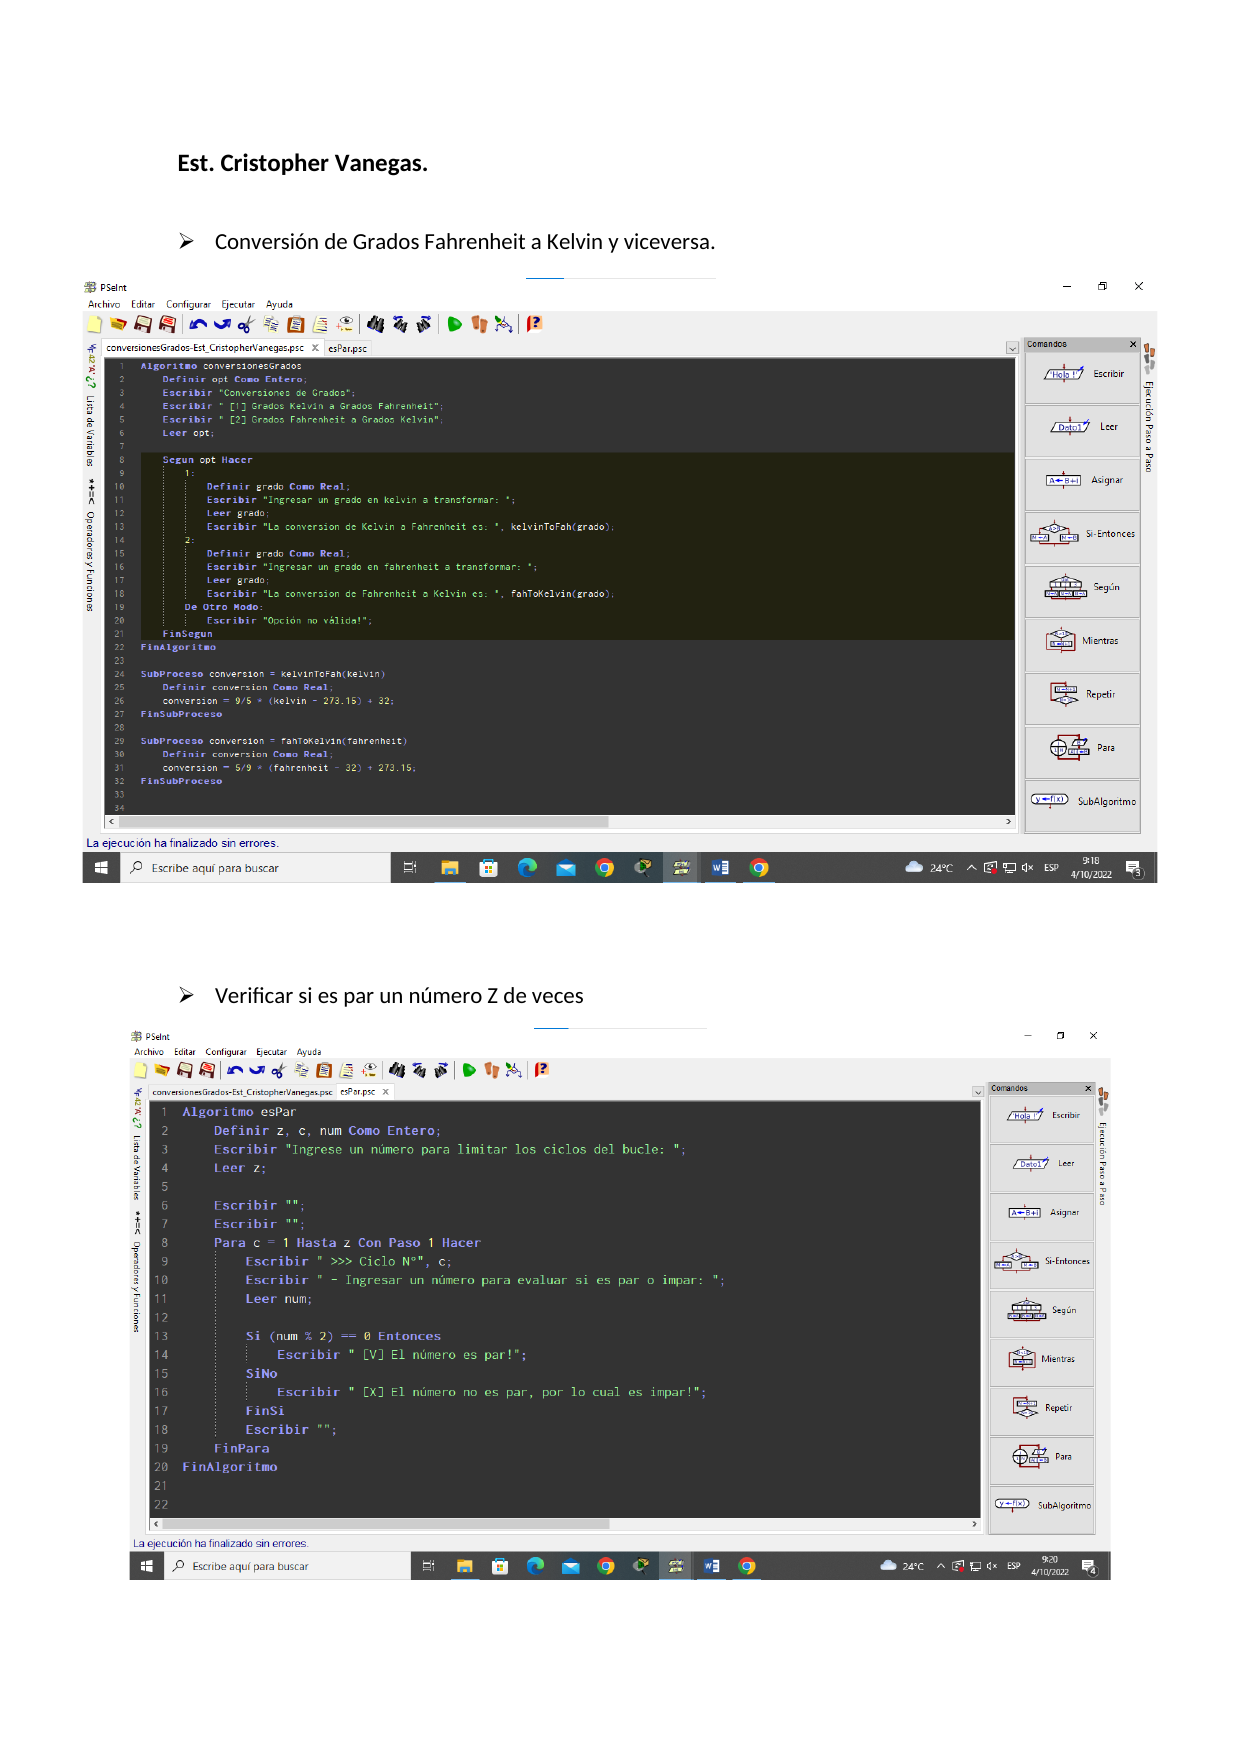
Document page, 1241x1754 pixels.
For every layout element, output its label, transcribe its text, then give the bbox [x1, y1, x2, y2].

picture [82, 278, 1158, 883]
list Conversión de Grados Fahrenheit a Kelvin y viceversa. [177, 227, 1063, 255]
text Est. Cristopher Vanegas. [177, 148, 1063, 208]
list Verificar si es par un número Z de veces [177, 981, 1063, 1009]
picture [129, 1028, 1111, 1580]
